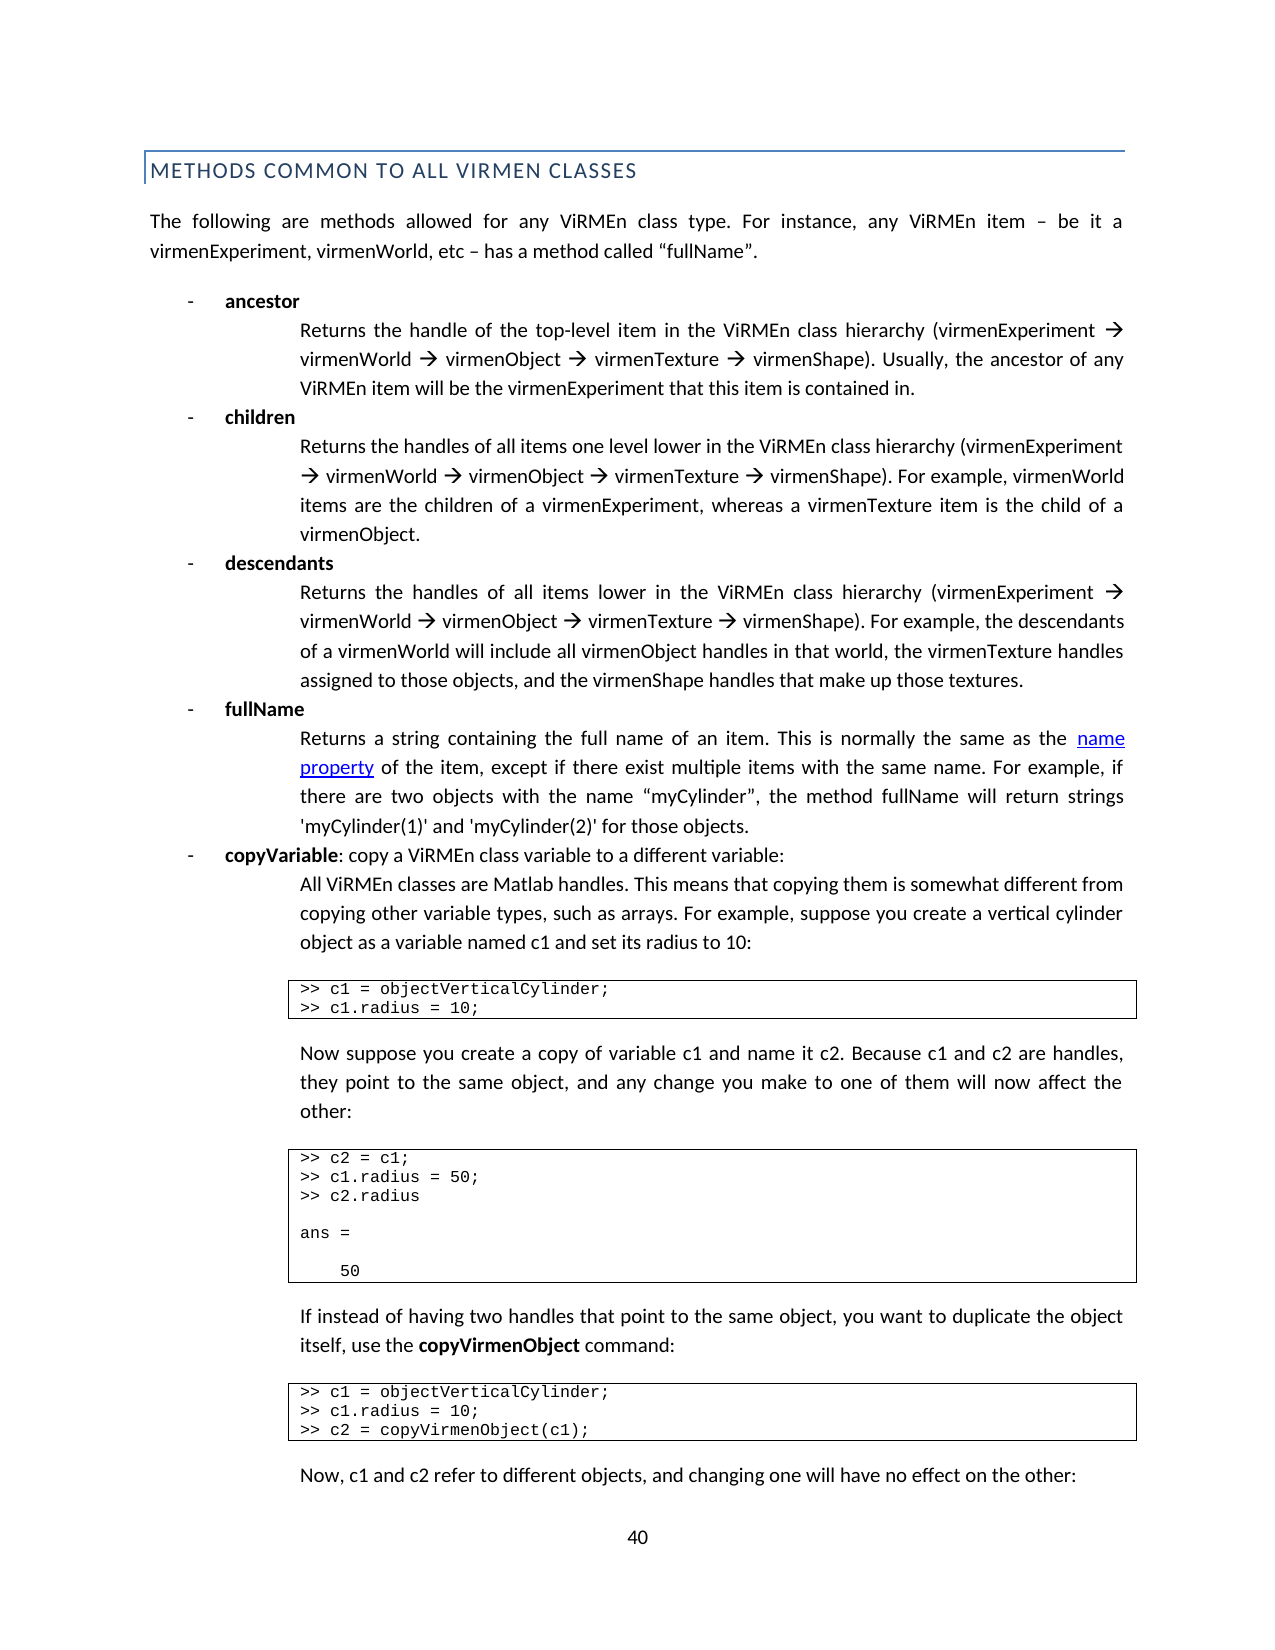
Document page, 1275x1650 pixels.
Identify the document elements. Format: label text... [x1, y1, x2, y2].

subtitle Methods common to all ViRMEn classes [146, 152, 1125, 184]
list Returns the handles of all items lower in the ViRMEn class hierarchy (virmenExperiment virmenWorld virmenObject virmenTexture virmenShape). For example, the descendants of a virmenWorld will include all virmenObject handles in that world, the virmenTexture handles assigned to those objects, and the virmenShape handles that make up those textures. [300, 579, 1125, 692]
list copyVariable: copy a ViRMEn class variable to a different variable: [187, 842, 1125, 867]
list ancestor [187, 288, 1125, 313]
table_header >> c1 = objectVerticalCylinder; >> c1.radius = 10; >> c2 = copyVirmenObject(c1); [289, 1384, 1136, 1440]
list descendants [187, 550, 1125, 576]
text The following are methods allowed for any ViRMEn class type. For instance, any ViRMEn item – be it a virmenExperiment, virmenWorld, etc – has a method called “fullName”. [150, 209, 1125, 263]
list Returns the handle of the top-level item in the ViRMEn class hierarchy (virmenExperiment virmenWorld virmenObject virmenTexture virmenShape). Usually, the ancestor of any ViRMEn item will be the virmenExperiment that this item is contained in. [300, 317, 1125, 401]
table_header >> c1 = objectVerticalCylinder; >> c1.radius = 10; [289, 981, 1136, 1018]
list Returns a string containing the full name of an item. This is normally the same as the name property of the item, except if there exist multiple items with the same name. For example, if there are two objects with the name “myCylinder”, the method fullName will return strings 'myCylinder(1)' and 'myCylinder(2)' for those objects. [300, 725, 1125, 838]
list children [187, 404, 1125, 430]
table_header >> c2 = c1; >> c1.radius = 50; >> c2.radius ans = 50 [289, 1150, 1136, 1282]
list Now, c1 and c2 refer to different objects, and changing one will have no effect on the other: [300, 1462, 1125, 1487]
list Now suppose you create a copy of variable c1 and name it c2. Because c1 and c2 are handles, they point to the same object, and any change you make to one of them will now affect the other: [300, 1040, 1125, 1124]
list Returns the handles of all items one level lower in the ViRMEn class hierarchy (virmenExperiment virmenWorld virmenObject virmenTexture virmenShape). For example, virmenWorld items are the children of a virmenExperiment, whereas a virmenTexture item is the child of a virmenObject. [300, 434, 1125, 547]
list If instead of having two handles that point to the same object, you want to duplicate the object itself, use the copyVirmenObject command: [300, 1303, 1125, 1358]
list All ViRMEn classes are Matlab handles. This means that copying them is somewhat different from copying other variable types, such as arrays. For example, suppose you create a vertical cylinder object as a variable named c1 and set its radius to 10: [300, 871, 1125, 955]
list fullName [187, 696, 1125, 722]
